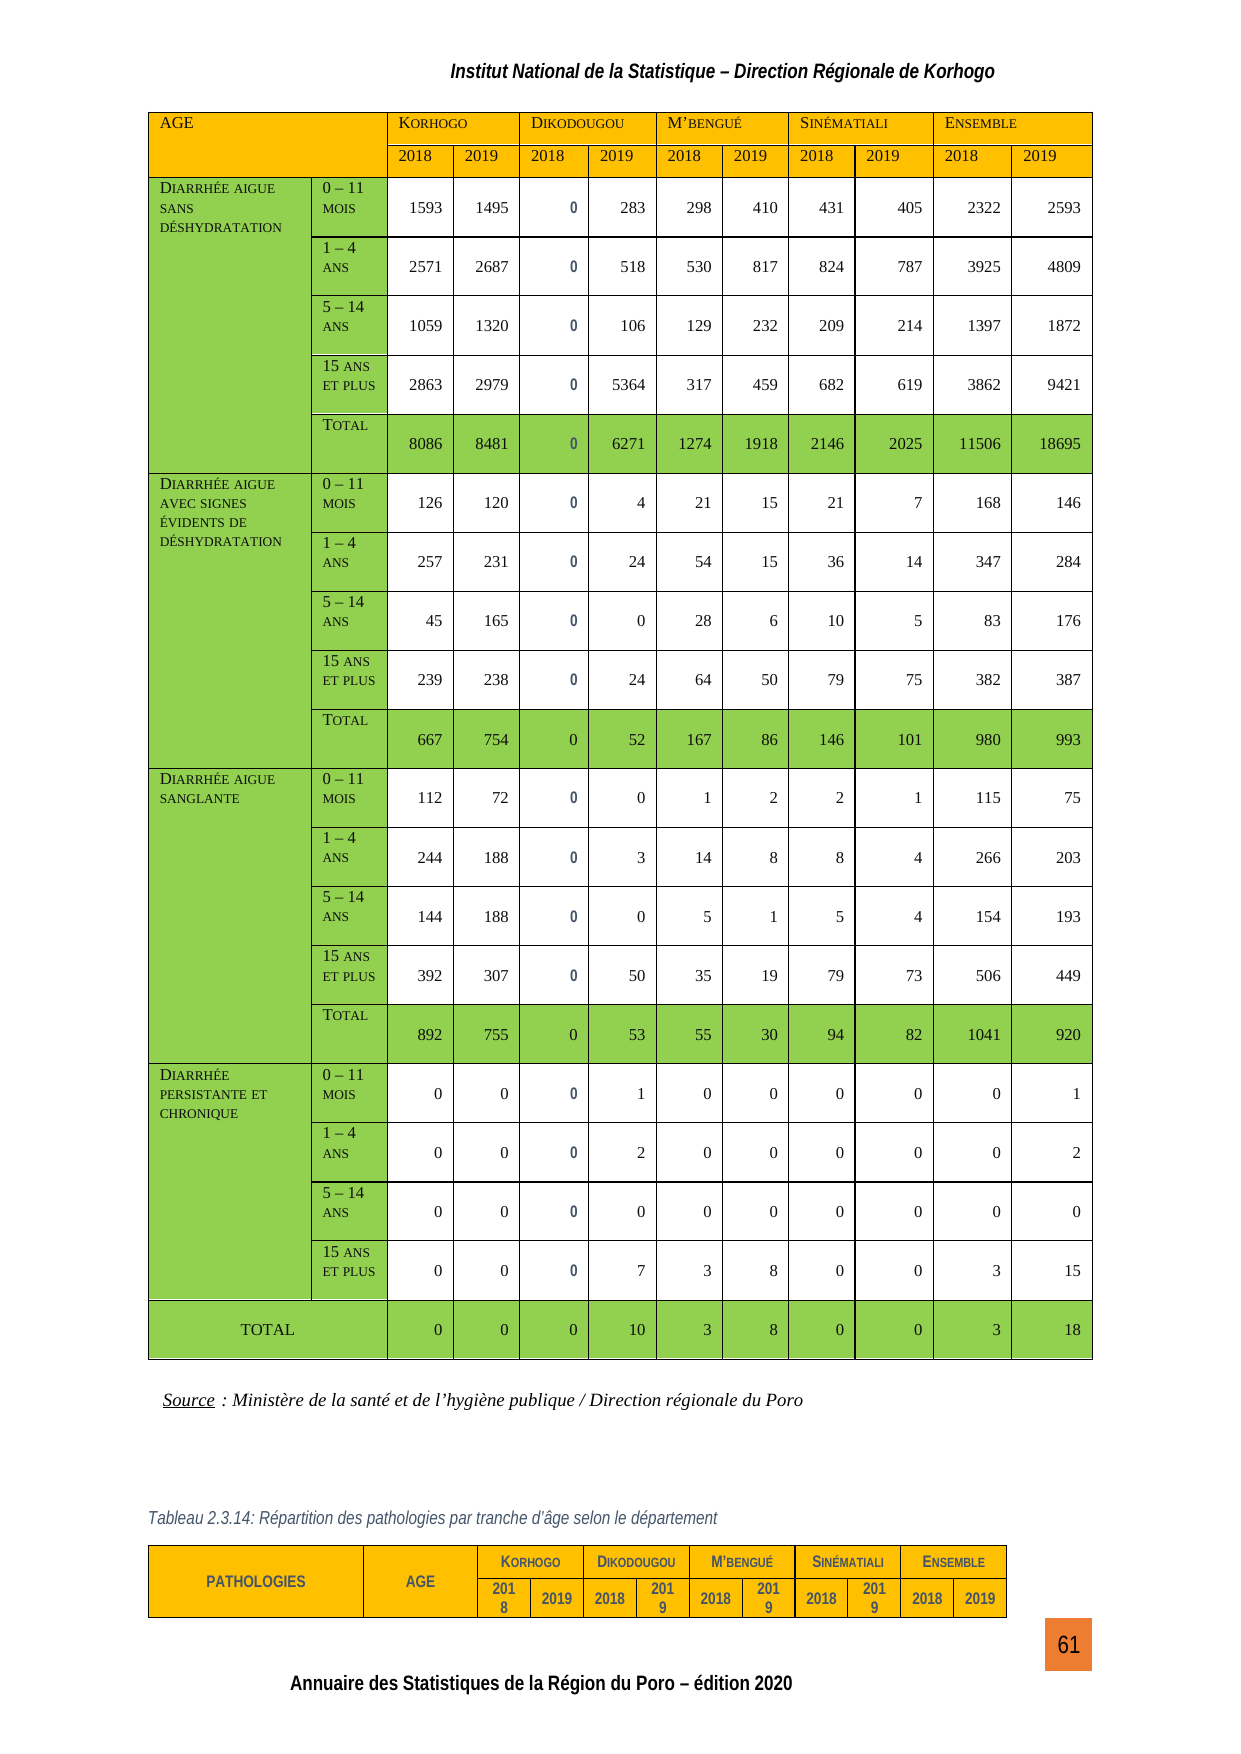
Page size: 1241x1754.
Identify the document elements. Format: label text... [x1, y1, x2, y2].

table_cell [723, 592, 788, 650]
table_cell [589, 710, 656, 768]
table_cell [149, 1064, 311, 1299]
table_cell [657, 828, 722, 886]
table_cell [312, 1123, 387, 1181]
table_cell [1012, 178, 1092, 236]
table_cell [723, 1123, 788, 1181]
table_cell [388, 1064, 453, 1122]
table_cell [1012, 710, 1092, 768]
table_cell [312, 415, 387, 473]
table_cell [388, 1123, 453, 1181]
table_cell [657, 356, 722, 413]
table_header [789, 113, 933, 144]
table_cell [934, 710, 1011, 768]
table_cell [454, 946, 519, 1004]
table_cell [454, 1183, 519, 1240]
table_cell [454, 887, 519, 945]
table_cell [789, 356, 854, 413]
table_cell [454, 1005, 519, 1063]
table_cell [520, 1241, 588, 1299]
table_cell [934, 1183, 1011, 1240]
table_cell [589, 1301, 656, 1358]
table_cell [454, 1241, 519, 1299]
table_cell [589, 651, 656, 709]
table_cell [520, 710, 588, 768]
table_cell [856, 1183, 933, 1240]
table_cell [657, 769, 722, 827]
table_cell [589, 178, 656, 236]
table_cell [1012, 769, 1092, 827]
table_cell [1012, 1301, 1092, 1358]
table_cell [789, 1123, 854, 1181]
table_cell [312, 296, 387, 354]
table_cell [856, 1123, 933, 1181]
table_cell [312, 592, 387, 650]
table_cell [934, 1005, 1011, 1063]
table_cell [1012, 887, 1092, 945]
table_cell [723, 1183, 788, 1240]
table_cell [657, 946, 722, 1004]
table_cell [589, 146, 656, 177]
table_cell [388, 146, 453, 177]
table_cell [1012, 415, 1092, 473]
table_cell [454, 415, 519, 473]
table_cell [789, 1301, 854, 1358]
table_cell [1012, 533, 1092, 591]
text Tableau 2.3.14: Répartition des pathologies par tranche d’âge selon le département [148, 1507, 1092, 1528]
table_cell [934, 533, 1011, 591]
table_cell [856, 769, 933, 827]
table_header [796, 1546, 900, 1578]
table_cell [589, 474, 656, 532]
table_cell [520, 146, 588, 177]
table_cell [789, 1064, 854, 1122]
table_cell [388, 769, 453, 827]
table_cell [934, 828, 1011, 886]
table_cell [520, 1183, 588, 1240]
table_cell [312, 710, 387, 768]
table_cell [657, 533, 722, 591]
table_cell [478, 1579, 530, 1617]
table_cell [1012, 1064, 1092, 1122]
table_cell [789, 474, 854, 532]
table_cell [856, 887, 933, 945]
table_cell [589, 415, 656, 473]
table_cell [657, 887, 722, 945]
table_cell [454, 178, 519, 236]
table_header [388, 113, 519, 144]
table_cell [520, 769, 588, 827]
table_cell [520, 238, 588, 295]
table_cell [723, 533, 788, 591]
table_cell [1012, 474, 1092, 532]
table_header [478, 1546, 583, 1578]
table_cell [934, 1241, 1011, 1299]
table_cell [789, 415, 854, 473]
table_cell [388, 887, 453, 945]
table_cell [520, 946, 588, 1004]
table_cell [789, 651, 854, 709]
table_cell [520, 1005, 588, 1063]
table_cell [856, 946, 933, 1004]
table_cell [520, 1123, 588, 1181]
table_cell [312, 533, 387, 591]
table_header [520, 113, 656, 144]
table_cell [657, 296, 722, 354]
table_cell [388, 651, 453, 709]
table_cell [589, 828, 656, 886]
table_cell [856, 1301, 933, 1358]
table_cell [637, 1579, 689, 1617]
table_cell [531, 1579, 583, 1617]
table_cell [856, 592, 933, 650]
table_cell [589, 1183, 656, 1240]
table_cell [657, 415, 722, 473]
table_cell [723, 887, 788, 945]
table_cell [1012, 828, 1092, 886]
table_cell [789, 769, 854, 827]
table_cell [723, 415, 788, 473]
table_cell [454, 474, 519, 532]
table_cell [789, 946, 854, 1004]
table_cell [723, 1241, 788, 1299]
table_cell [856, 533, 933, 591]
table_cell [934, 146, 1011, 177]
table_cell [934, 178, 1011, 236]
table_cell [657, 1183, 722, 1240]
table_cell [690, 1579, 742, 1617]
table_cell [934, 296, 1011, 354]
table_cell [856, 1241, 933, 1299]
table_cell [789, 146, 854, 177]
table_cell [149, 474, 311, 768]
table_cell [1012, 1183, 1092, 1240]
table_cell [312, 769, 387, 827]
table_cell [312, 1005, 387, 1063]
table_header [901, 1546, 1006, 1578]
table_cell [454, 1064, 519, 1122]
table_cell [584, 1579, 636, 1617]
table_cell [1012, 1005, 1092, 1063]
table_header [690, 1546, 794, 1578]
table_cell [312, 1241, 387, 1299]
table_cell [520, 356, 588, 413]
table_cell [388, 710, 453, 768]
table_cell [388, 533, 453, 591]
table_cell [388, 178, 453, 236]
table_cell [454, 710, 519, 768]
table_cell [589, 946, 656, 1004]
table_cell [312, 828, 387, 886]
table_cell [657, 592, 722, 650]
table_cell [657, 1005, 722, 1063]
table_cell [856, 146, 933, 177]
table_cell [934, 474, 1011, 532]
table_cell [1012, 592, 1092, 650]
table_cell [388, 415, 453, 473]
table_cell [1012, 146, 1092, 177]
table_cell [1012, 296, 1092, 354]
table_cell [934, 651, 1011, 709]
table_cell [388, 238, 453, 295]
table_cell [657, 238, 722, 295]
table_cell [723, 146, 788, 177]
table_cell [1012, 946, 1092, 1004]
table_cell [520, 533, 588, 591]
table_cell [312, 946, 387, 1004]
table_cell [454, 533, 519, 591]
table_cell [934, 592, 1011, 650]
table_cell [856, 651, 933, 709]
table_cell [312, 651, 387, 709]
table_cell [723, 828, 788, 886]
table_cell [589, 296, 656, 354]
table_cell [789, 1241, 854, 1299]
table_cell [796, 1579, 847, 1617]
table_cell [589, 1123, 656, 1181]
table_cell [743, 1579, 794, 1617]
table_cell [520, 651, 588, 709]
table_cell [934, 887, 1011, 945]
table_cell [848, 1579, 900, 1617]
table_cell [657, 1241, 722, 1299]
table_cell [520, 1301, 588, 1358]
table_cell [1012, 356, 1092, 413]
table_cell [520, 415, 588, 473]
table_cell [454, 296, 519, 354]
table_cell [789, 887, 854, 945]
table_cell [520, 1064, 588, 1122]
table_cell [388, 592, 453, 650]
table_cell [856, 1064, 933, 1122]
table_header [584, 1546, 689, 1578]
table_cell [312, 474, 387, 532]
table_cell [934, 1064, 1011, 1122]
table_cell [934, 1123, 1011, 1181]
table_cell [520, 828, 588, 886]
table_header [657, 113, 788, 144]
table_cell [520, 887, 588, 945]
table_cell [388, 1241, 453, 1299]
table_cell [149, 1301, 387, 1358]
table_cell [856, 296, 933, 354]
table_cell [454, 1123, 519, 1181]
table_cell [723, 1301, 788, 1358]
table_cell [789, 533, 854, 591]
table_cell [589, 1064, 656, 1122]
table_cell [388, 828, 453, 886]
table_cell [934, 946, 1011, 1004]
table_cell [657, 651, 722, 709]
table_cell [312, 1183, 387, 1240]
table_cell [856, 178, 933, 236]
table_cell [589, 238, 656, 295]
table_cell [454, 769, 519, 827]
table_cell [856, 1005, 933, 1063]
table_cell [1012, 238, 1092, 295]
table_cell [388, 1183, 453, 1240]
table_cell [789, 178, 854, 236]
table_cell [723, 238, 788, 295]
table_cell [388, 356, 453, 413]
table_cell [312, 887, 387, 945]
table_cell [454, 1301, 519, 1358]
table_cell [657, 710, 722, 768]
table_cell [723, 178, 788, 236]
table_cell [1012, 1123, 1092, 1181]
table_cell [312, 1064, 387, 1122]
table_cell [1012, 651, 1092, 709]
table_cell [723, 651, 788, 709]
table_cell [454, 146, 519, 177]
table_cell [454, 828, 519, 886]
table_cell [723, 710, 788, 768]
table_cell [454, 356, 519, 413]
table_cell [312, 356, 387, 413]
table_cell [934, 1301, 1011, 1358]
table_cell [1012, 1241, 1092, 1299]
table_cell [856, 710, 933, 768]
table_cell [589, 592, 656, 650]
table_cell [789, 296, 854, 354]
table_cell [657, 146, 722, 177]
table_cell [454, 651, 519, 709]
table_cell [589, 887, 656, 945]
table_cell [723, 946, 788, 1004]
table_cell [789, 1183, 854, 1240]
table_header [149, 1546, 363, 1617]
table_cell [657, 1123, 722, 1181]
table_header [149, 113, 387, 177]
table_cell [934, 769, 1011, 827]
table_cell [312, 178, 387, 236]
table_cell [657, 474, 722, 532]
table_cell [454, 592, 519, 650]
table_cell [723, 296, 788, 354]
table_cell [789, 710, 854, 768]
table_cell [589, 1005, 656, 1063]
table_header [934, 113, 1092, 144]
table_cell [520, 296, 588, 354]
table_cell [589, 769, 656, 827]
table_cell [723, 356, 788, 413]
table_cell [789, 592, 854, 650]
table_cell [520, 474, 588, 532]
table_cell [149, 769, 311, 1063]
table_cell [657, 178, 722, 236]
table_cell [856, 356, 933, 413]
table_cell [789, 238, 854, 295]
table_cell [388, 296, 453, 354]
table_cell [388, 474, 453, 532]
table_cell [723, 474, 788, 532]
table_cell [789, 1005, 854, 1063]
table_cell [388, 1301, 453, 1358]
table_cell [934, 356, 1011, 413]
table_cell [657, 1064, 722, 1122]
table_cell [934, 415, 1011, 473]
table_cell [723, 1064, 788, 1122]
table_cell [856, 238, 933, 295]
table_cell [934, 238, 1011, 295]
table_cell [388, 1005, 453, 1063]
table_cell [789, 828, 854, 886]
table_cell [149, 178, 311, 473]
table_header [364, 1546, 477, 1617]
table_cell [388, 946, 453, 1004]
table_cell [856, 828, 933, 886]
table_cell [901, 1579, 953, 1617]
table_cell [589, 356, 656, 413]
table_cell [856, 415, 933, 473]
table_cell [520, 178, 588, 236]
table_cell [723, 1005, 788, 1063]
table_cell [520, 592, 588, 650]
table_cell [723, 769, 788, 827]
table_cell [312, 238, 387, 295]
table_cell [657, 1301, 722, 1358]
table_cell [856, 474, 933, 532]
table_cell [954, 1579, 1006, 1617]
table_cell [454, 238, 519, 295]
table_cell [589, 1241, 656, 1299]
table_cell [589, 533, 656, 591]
